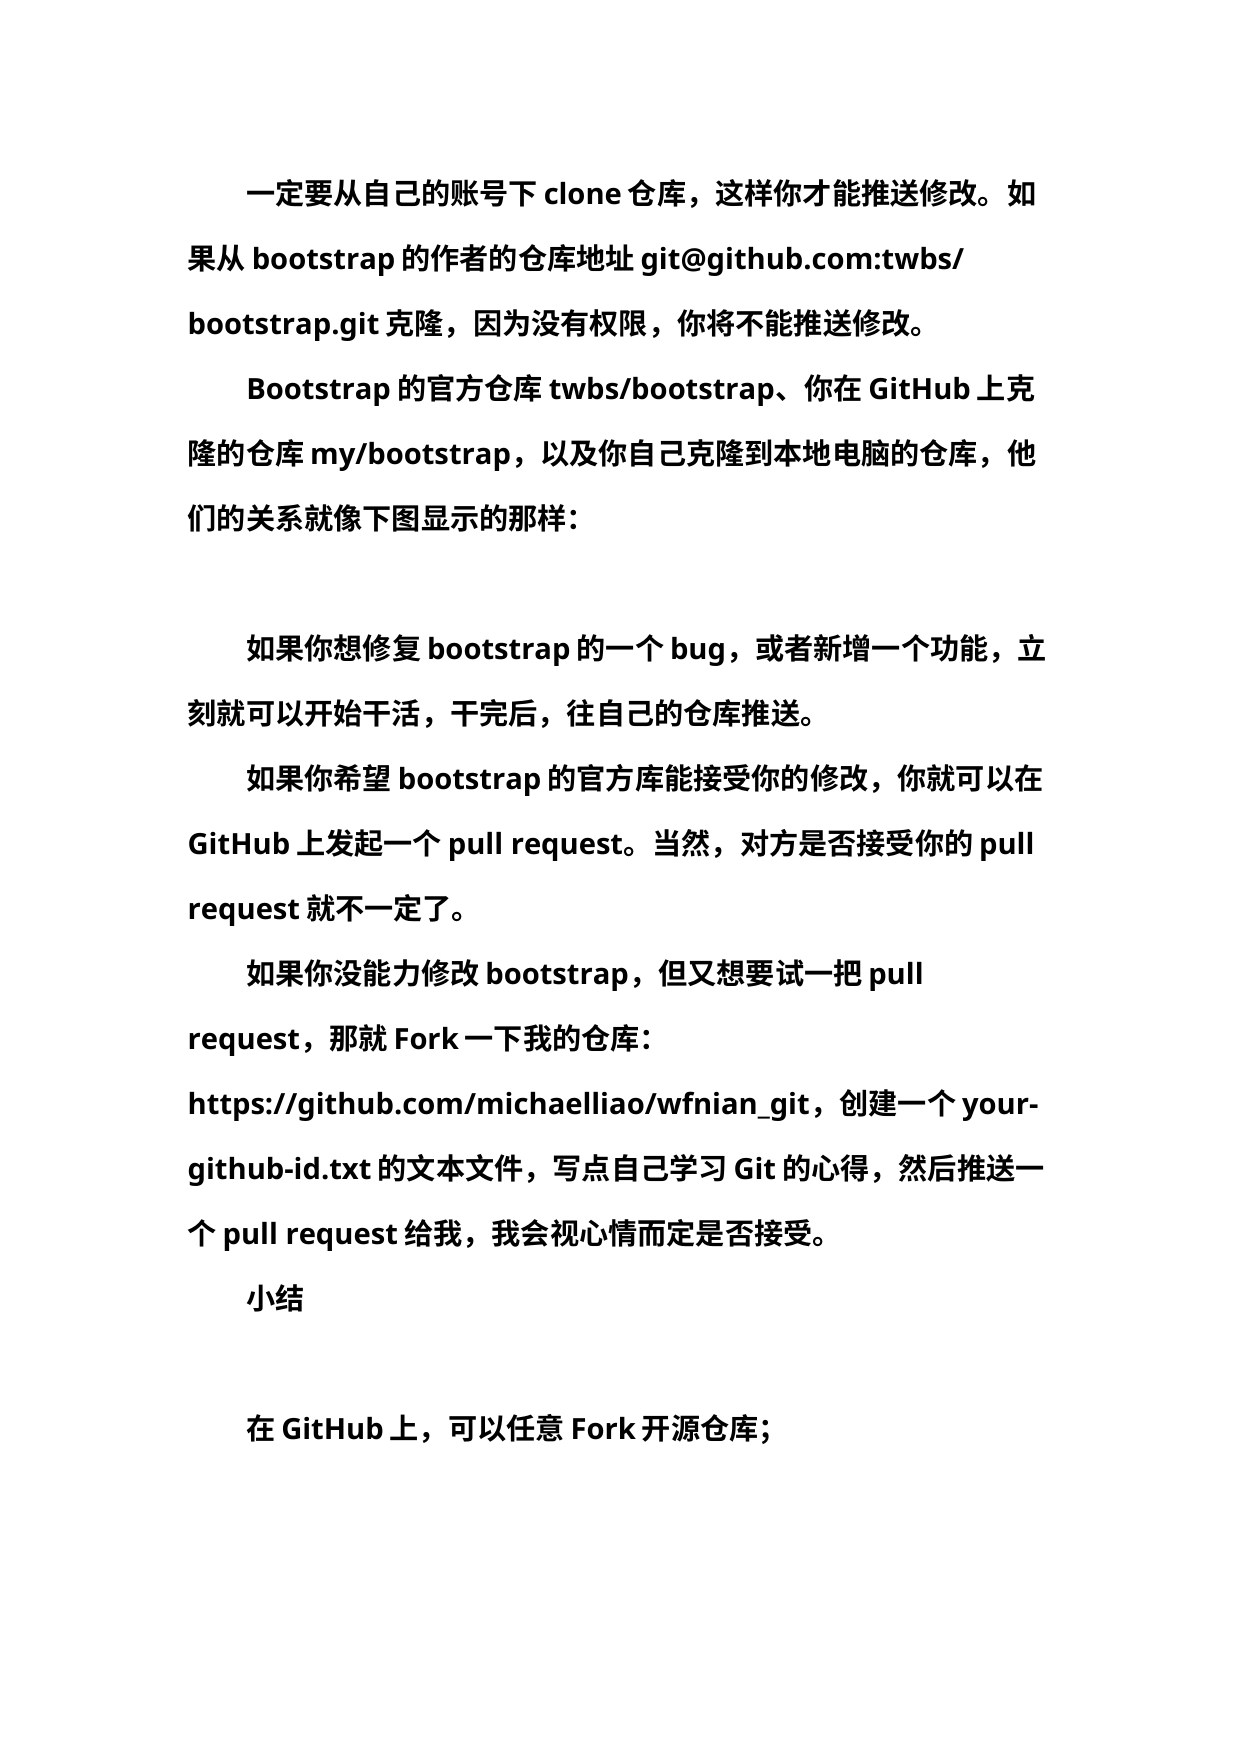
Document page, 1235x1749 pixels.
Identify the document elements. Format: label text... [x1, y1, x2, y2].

text 小结 [187, 1264, 1047, 1329]
text 如果你没能力修改bootstrap，但又想要试一把pull request，那就Fork一下我的仓库：https://github.com/michaelliao/wfnian_git，创建一个your-github-id.txt的文本文件，写点自己学习Git的心得，然后推送一个pull request给我，我会视心情而定是否接受。 [187, 939, 1047, 1264]
text 如果你想修复bootstrap的一个bug，或者新增一个功能，立刻就可以开始干活，干完后，往自己的仓库推送。 [187, 614, 1047, 744]
text 如果你希望bootstrap的官方库能接受你的修改，你就可以在GitHub上发起一个pull request。当然，对方是否接受你的pull request就不一定了。 [187, 744, 1047, 939]
text Bootstrap的官方仓库twbs/bootstrap、你在GitHub上克隆的仓库my/bootstrap，以及你自己克隆到本地电脑的仓库，他们的关系就像下图显示的那样： [187, 354, 1047, 549]
text 在GitHub上，可以任意Fork开源仓库； [187, 1394, 1047, 1459]
text 一定要从自己的账号下clone仓库，这样你才能推送修改。如果从bootstrap的作者的仓库地址git@github.com:twbs/bootstrap.git克隆，因为没有权限，你将不能推送修改。 [187, 159, 1047, 354]
